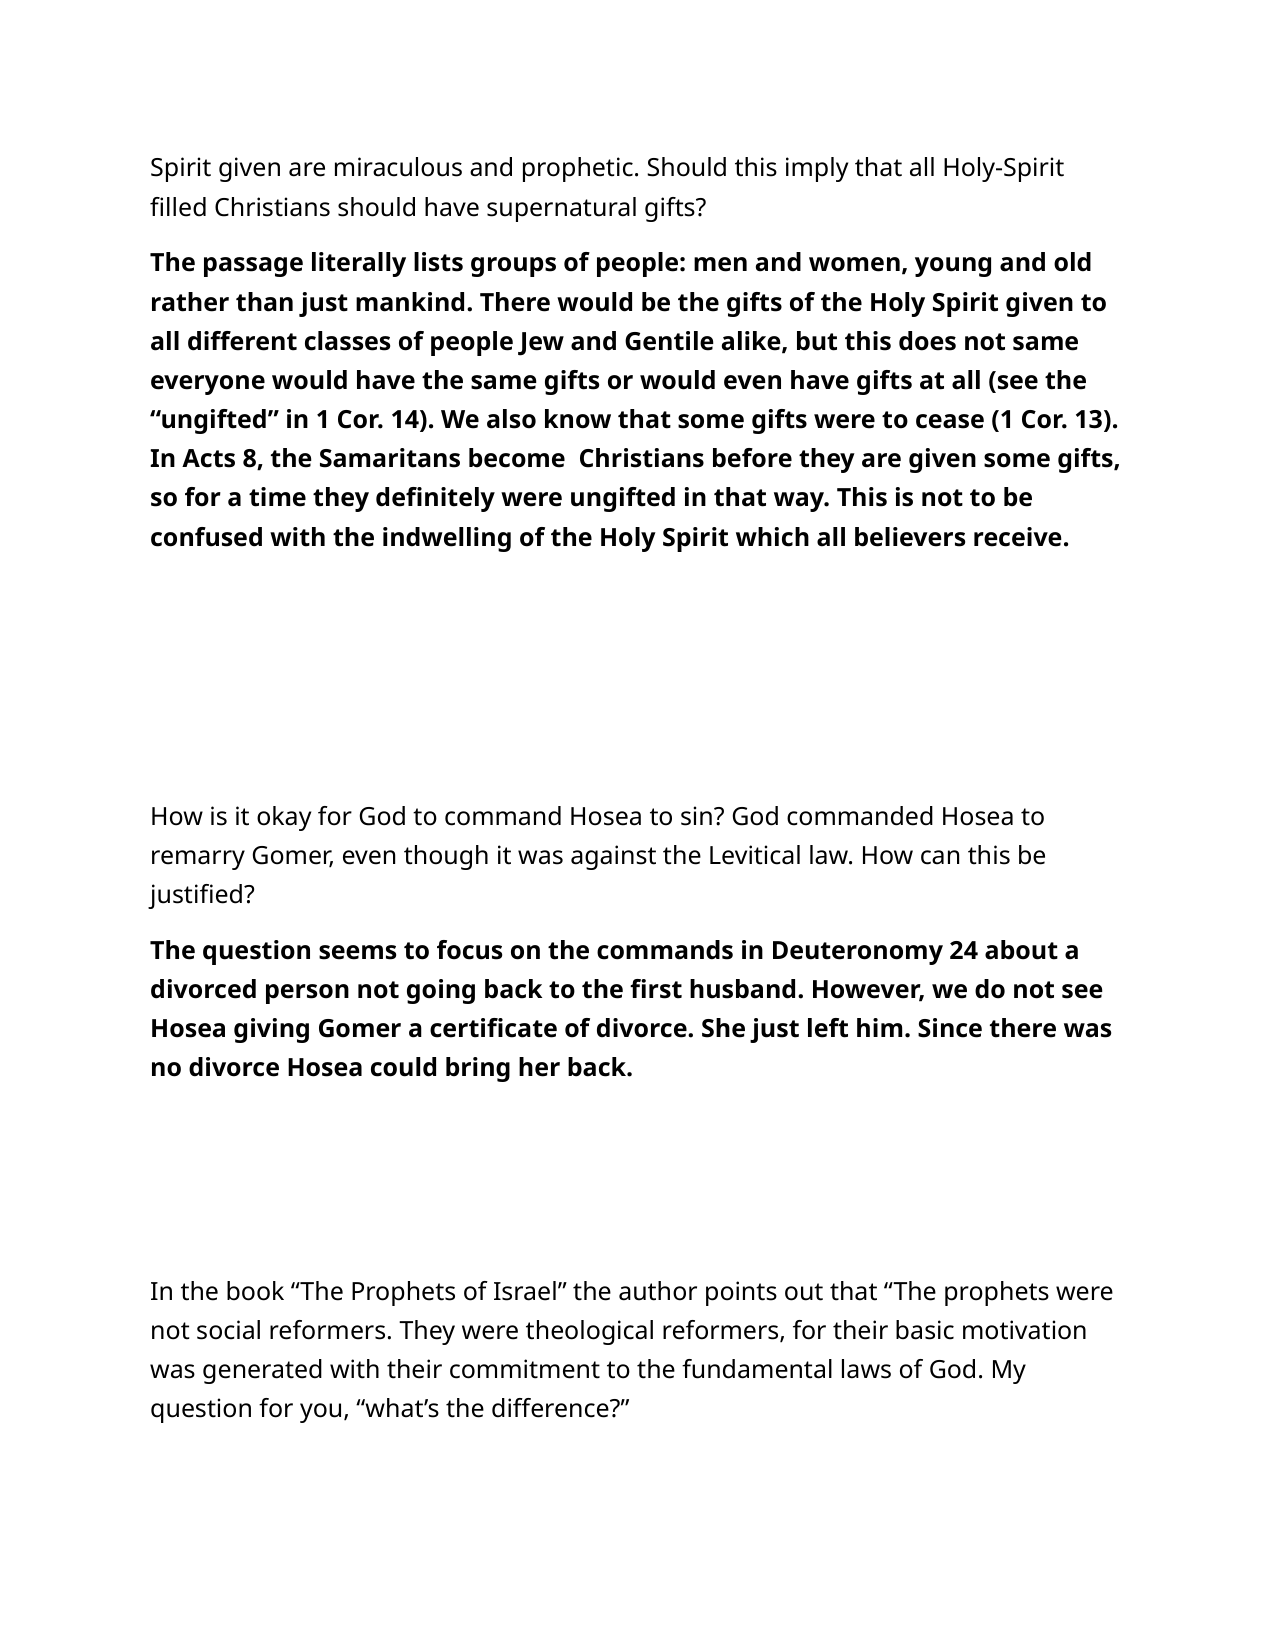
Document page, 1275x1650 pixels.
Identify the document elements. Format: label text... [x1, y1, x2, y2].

text How is it okay for God to command Hosea to sin? God commanded Hosea to remarry Gomer, even though it was against the Levitical law. How can this be justified? [150, 798, 1125, 911]
text The passage literally lists groups of people: men and women, young and old rather than just mankind. There would be the gifts of the Holy Spirit given to all different classes of people Jew and Gentile alike, but this does not same everyone would have the same gifts or would even have gifts at all (see the “ungifted” in 1 Cor. 14). We also know that some gifts were to cease (1 Cor. 13). In Acts 8, the Samaritans become Christians before they are given some gifts, so for a time they definitely were ungifted in that way. This is not to be confused with the indwelling of the Holy Spirit which all believers receive. [150, 245, 1125, 553]
text The question seems to focus on the commands in Deuteronomy 24 about a divorced person not going back to the first husband. However, we do not see Hosea giving Gomer a certificate of divorce. She just left him. Since there was no divorce Hosea could bring her back. [150, 932, 1125, 1084]
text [150, 150, 1125, 223]
text In the book “The Prophets of Israel” the author points out that “The prophets were not social reformers. They were theological reformers, for their basic motivation was generated with their commitment to the fundamental laws of God. My question for you, “what’s the difference?” [150, 1273, 1125, 1425]
